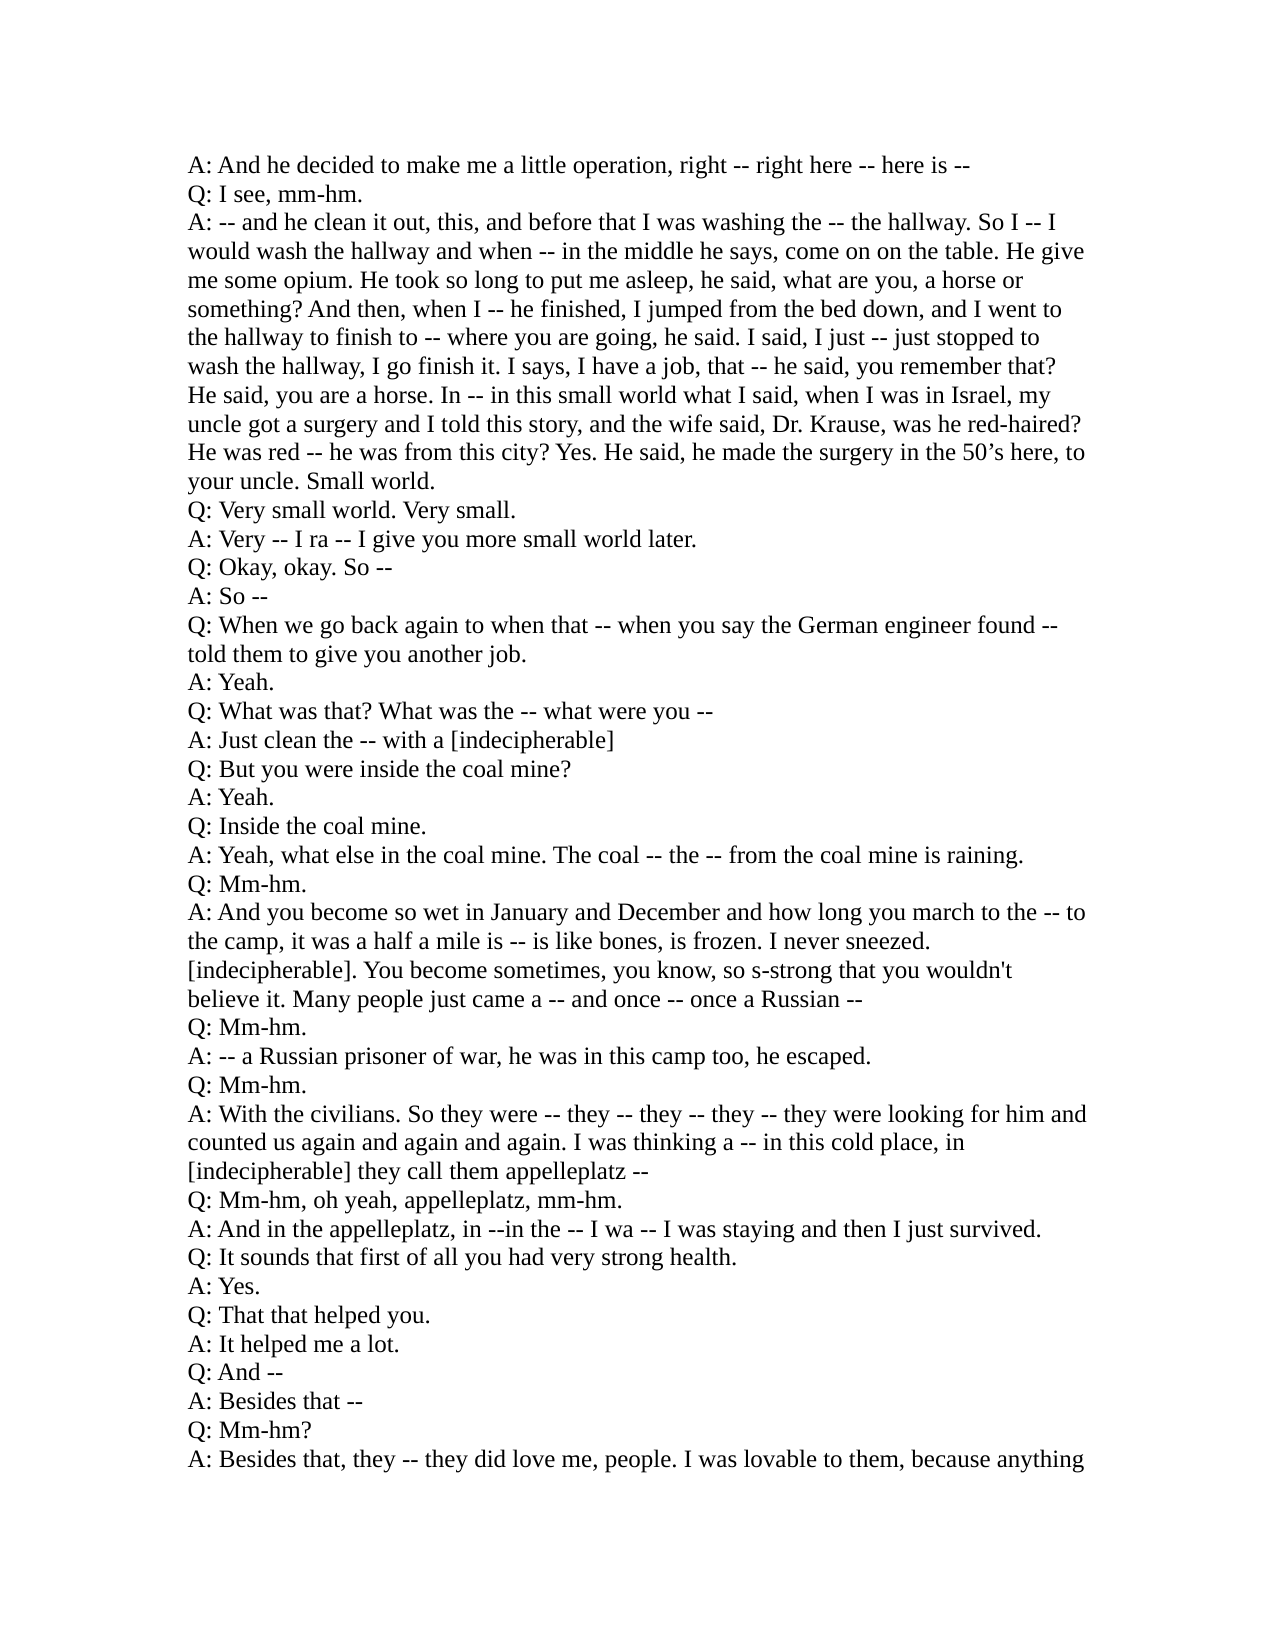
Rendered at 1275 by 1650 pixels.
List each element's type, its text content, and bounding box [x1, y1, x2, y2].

text A: And you become so wet in January and December and how long you march to the -- to the camp, it was a half a mile is -- is like bones, is frozen. I never sneezed. [indecipherable]. You become sometimes, you know, so s-strong that you wouldn't believe it. Many people just came a -- and once -- once a Russian -- [187, 926, 1087, 1041]
text A: -- a Russian prisoner of war, he was in this camp too, he escaped. [187, 1070, 1087, 1099]
text Q: Mm-hm? [187, 1444, 1087, 1472]
text Q: What was that? What was the -- what were you -- [187, 725, 1087, 754]
text A: And in the appelleplatz, in --in the -- I wa -- I was staying and then I just survived. [187, 1242, 1087, 1271]
text A: Very -- I ra -- I give you more small world later. [187, 552, 1087, 581]
text A: Yeah, what else in the coal mine. The coal -- the -- from the coal mine is raining. [187, 869, 1087, 897]
text A: -- and he clean it out, this, and before that I was washing the -- the hallway. So I -- I would wash the hallway and when -- in the middle he says, come on on the table. He give me some opium. He took so long to put me asleep, he said, what are you, a horse or something? And then, when I -- he finished, I jumped from the bed down, and I went to the hallway to finish to -- where you are going, he said. I said, I just -- just stopped to wash the hallway, I go finish it. I says, I have a job, that -- he said, you remember that? He said, you are a horse. In -- in this small world what I said, when I was in Israel, my uncle got a surgery and I told this story, and the wife said, Dr. Krause, was he red-haired? He was red -- he was from this city? Yes. He said, he made the surgery in the 50’s here, to your uncle. Small world. [187, 236, 1087, 524]
text Q: Mm-hm, oh yeah, appelleplatz, mm-hm. [187, 1214, 1087, 1242]
text A: Yes. [187, 1300, 1087, 1329]
text A: So -- [187, 610, 1087, 639]
text A: And he decided to make me a little operation, right -- right here -- here is -- [187, 179, 1087, 207]
text Q: Mm-hm. [187, 150, 1087, 179]
text Q: Okay, okay. So -- [187, 581, 1087, 610]
text A: It helped me a lot. [187, 1357, 1087, 1386]
text Q: And -- [187, 1386, 1087, 1415]
text A: Just clean the -- with a [indecipherable] [187, 754, 1087, 782]
text Q: It sounds that first of all you had very strong health. [187, 1271, 1087, 1300]
text A: Besides that -- [187, 1415, 1087, 1444]
text Q: When we go back again to when that -- when you say the German engineer found -- told them to give you another job. [187, 639, 1087, 696]
text Q: Mm-hm. [187, 1099, 1087, 1127]
text Q: Inside the coal mine. [187, 840, 1087, 869]
text A: Yeah. [187, 811, 1087, 840]
text A: With the civilians. So they were -- they -- they -- they -- they were looking for him and counted us again and again and again. I was thinking a -- in this cold place, in [indecipherable] they call them appelleplatz -- [187, 1127, 1087, 1214]
text Q: Very small world. Very small. [187, 524, 1087, 552]
text Q: I see, mm-hm. [187, 207, 1087, 236]
text Q: But you were inside the coal mine? [187, 782, 1087, 811]
text A: Yeah. [187, 696, 1087, 725]
text Q: Mm-hm. [187, 897, 1087, 926]
text Q: That that helped you. [187, 1329, 1087, 1357]
text Q: Mm-hm. [187, 1041, 1087, 1070]
